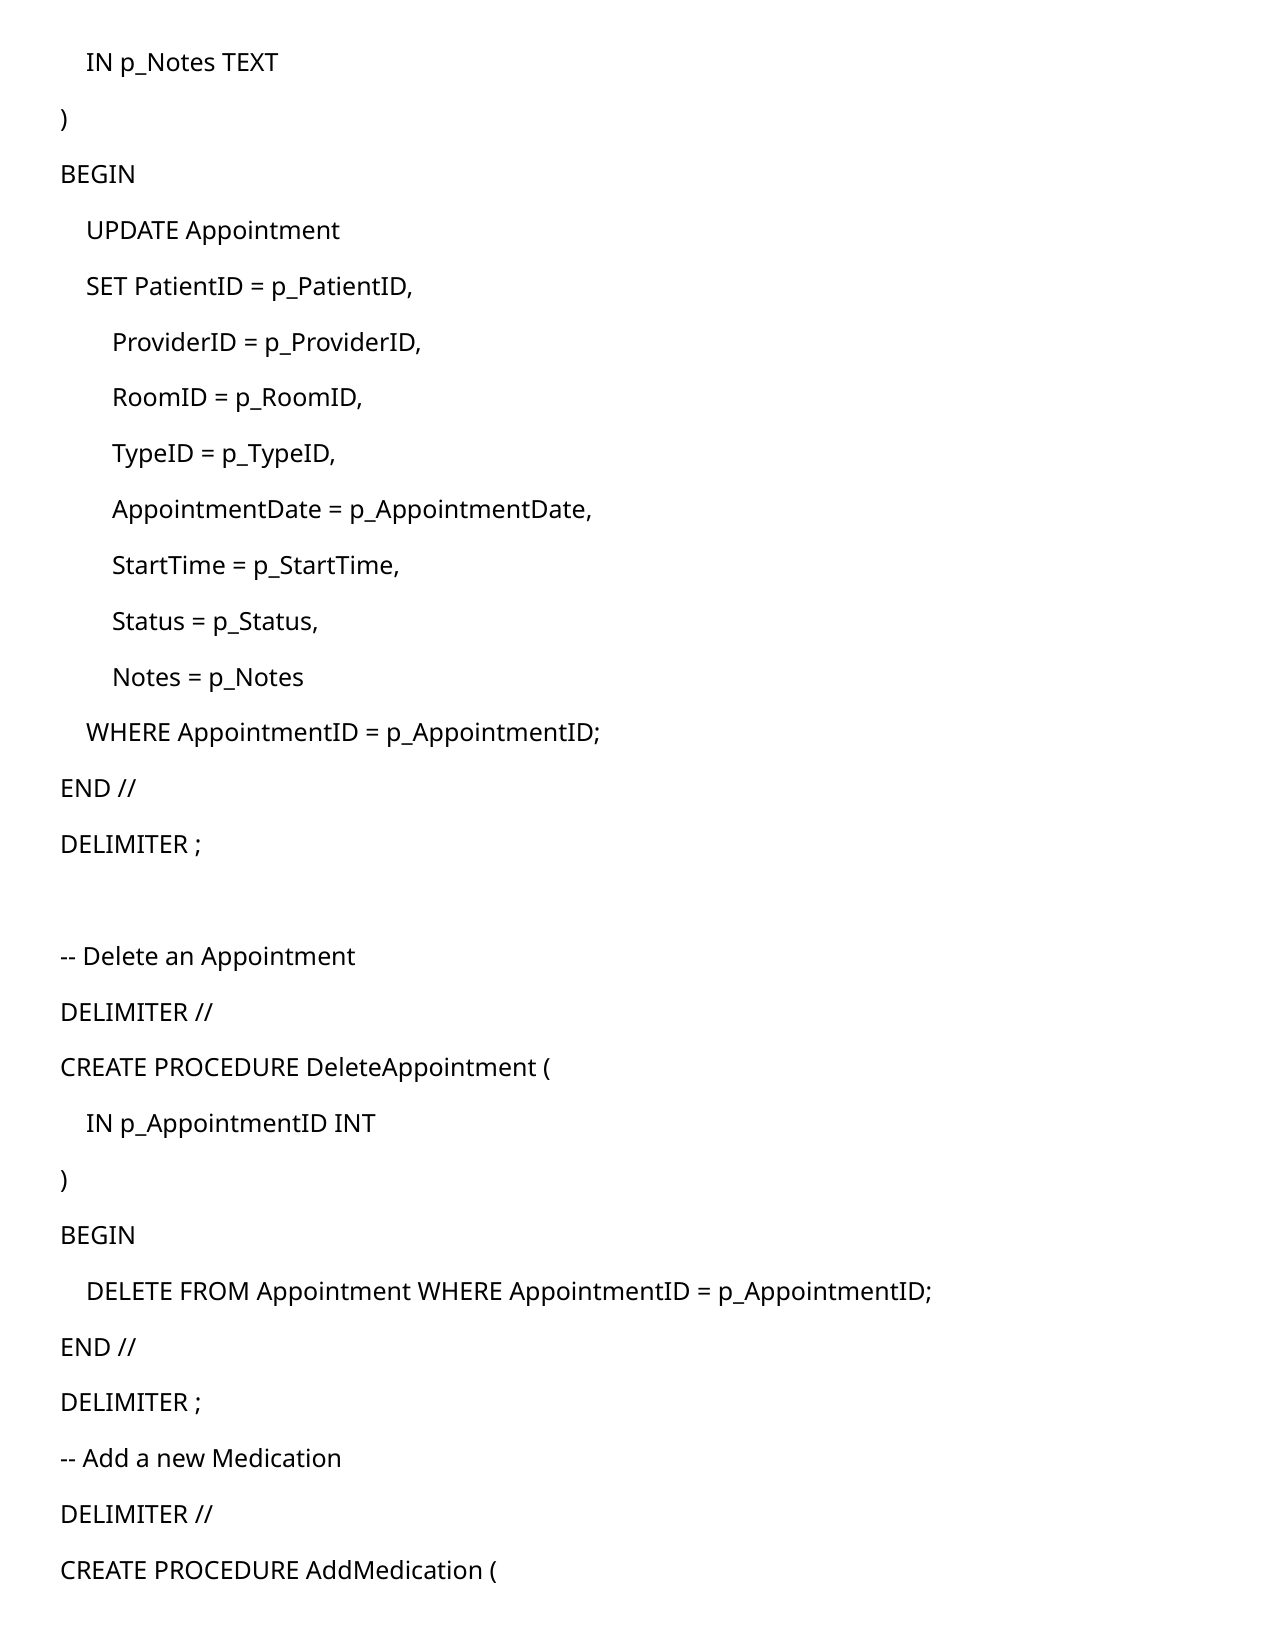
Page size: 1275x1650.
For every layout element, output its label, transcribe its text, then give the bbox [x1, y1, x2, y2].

text DELIMITER // [60, 994, 1215, 1028]
text BEGIN [60, 157, 1215, 191]
text AppointmentDate = p_AppointmentDate, [60, 492, 1215, 526]
text -- Delete an Appointment [60, 938, 1215, 972]
text IN p_Notes TEXT [60, 45, 1215, 79]
text UPDATE Appointment [60, 212, 1215, 247]
text ) [60, 101, 1215, 135]
text Notes = p_Notes [60, 659, 1215, 693]
text Status = p_Status, [60, 603, 1215, 637]
text ProviderID = p_ProviderID, [60, 324, 1215, 358]
text DELIMITER ; [60, 827, 1215, 861]
text TypeID = p_TypeID, [60, 436, 1215, 470]
text IN p_AppointmentID INT [60, 1106, 1215, 1140]
text ) [60, 1162, 1215, 1196]
text CREATE PROCEDURE DeleteAppointment ( [60, 1050, 1215, 1084]
text DELETE FROM Appointment WHERE AppointmentID = p_AppointmentID; [60, 1273, 1215, 1307]
text StartTime = p_StartTime, [60, 547, 1215, 582]
text END // [60, 771, 1215, 805]
text -- Add a new Medication [60, 1441, 1215, 1475]
text SET PatientID = p_PatientID, [60, 268, 1215, 302]
text CREATE PROCEDURE AddMedication ( [60, 1552, 1215, 1587]
text RoomID = p_RoomID, [60, 380, 1215, 414]
text END // [60, 1329, 1215, 1363]
text DELIMITER ; [60, 1385, 1215, 1419]
text BEGIN [60, 1217, 1215, 1252]
text WHERE AppointmentID = p_AppointmentID; [60, 715, 1215, 749]
text DELIMITER // [60, 1497, 1215, 1531]
